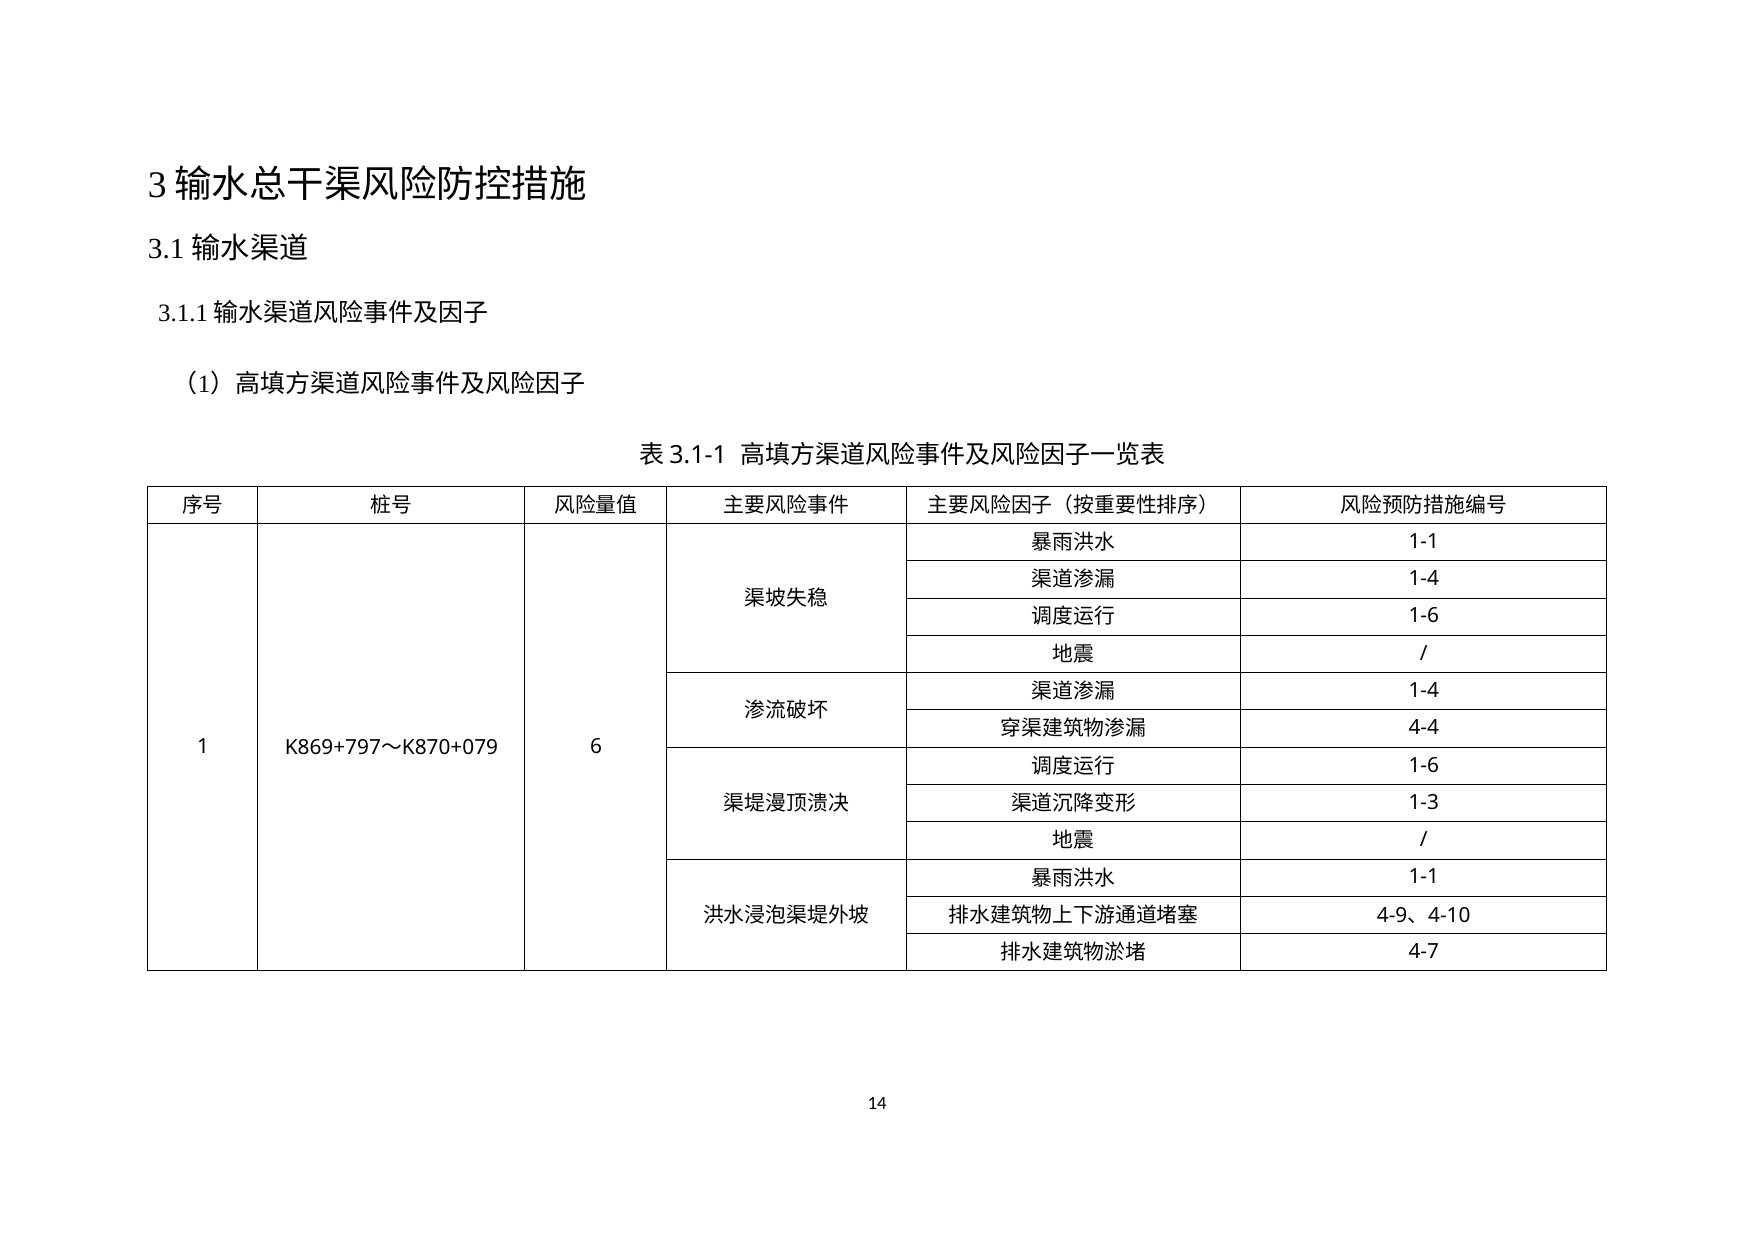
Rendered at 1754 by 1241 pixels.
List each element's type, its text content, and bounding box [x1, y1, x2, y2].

table_header 风险量值 [525, 487, 666, 523]
table_cell 1-3 [1241, 785, 1606, 821]
table_cell 排水建筑物淤堵 [907, 934, 1240, 970]
text （1）高填方渠道风险事件及风险因子 [148, 349, 1606, 414]
table_cell 渠坡失稳 [667, 524, 906, 672]
table_cell 调度运行 [907, 599, 1240, 635]
table_cell 1-4 [1241, 673, 1606, 709]
table_cell 渠道沉降变形 [907, 785, 1240, 821]
text 3.1.1输水渠道风险事件及因子 [148, 278, 1606, 343]
table_cell / [1241, 822, 1606, 858]
table_cell 暴雨洪水 [907, 524, 1240, 560]
table_cell 4-7 [1241, 934, 1606, 970]
table_cell 渠道渗漏 [907, 673, 1240, 709]
table_cell 渠堤漫顶溃决 [667, 748, 906, 858]
table_cell 调度运行 [907, 748, 1240, 784]
table_cell 1-6 [1241, 599, 1606, 635]
table_cell 4-4 [1241, 710, 1606, 747]
table_header 风险预防措施编号 [1241, 487, 1606, 523]
table_header 桩号 [258, 487, 524, 523]
table_cell 1-1 [1241, 524, 1606, 560]
subtitle 3输水总干渠风险防控措施 [148, 148, 1606, 213]
text 3.1 输水渠道 [148, 213, 1606, 278]
table_cell 1-1 [1241, 860, 1606, 896]
table_cell 6 [525, 524, 666, 970]
table_cell 地震 [907, 822, 1240, 858]
table_cell / [1241, 636, 1606, 672]
text 表3.1-1 高填方渠道风险事件及风险因子一览表 [148, 421, 1606, 486]
table_cell 4-9、4-10 [1241, 897, 1606, 933]
table_header 主要风险因子（按重要性排序） [907, 487, 1240, 523]
table_cell 渗流破坏 [667, 673, 906, 747]
table_cell 暴雨洪水 [907, 860, 1240, 896]
table_cell 1 [148, 524, 257, 970]
table_cell 地震 [907, 636, 1240, 672]
table_cell 洪水浸泡渠堤外坡 [667, 860, 906, 970]
table_cell 排水建筑物上下游通道堵塞 [907, 897, 1240, 933]
table_cell 1-6 [1241, 748, 1606, 784]
table_cell 渠道渗漏 [907, 561, 1240, 597]
table_header 序号 [148, 487, 257, 523]
table_cell 穿渠建筑物渗漏 [907, 710, 1240, 747]
table_cell 1-4 [1241, 561, 1606, 597]
table_cell K869+797～K870+079 [258, 524, 524, 970]
table_header 主要风险事件 [667, 487, 906, 523]
